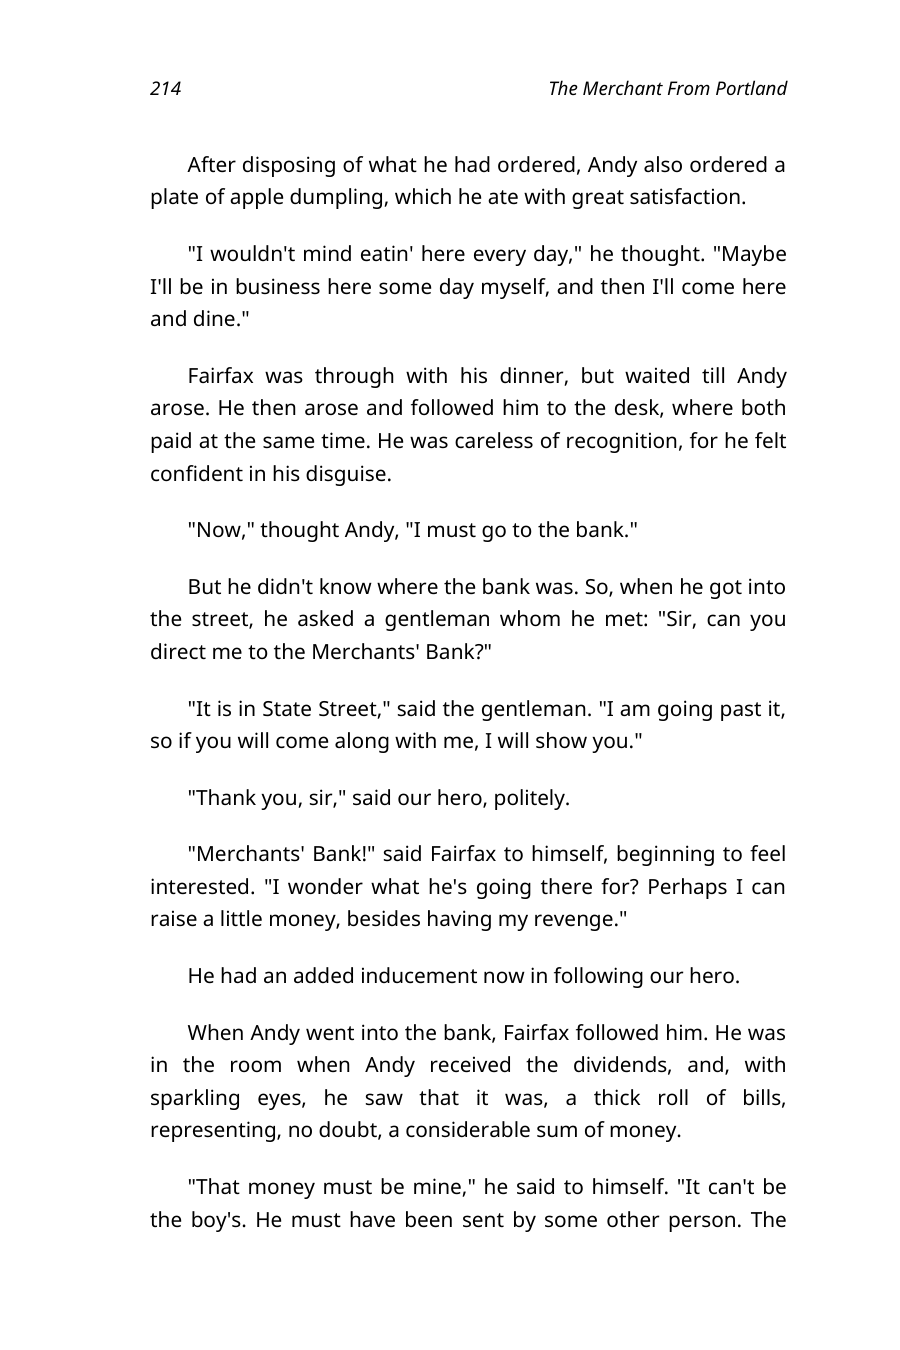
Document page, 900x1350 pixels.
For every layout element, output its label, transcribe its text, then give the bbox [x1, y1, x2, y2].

text After disposing of what he had ordered, Andy also ordered a plate of apple dumpling, which he ate with great satisfaction. [150, 150, 787, 211]
text "Thank you, sir," said our hero, politely. [150, 783, 787, 811]
text Fairfax was through with his dinner, but waited till Andy arose. He then arose and followed him to the desk, where both paid at the same time. He was careless of recognition, for he felt confident in his disguise. [150, 361, 787, 487]
text He had an added inducement now in following our hero. [150, 961, 787, 989]
text "Now," thought Andy, "I must go to the bank." [150, 515, 787, 544]
text When Andy went into the bank, Fairfax followed him. He was in the room when Andy received the dividends, and, with sparkling eyes, he saw that it was, a thick roll of bills, representing, no doubt, a considerable sum of money. [150, 1018, 787, 1144]
text But he didn't know where the bank was. So, when he got into the street, he asked a gentleman whom he met: "Sir, can you direct me to the Merchants' Bank?" [150, 572, 787, 666]
text "I wouldn't mind eatin' here every day," he thought. "Maybe I'll be in business here some day myself, and then I'll come here and dine." [150, 239, 787, 333]
text "Merchants' Bank!" said Fairfax to himself, beginning to feel interested. "I wonder what he's going there for? Perhaps I can raise a little money, besides having my revenge." [150, 839, 787, 933]
text "It is in State Street," said the gentleman. "I am going past it, so if you will come along with me, I will show you." [150, 694, 787, 755]
